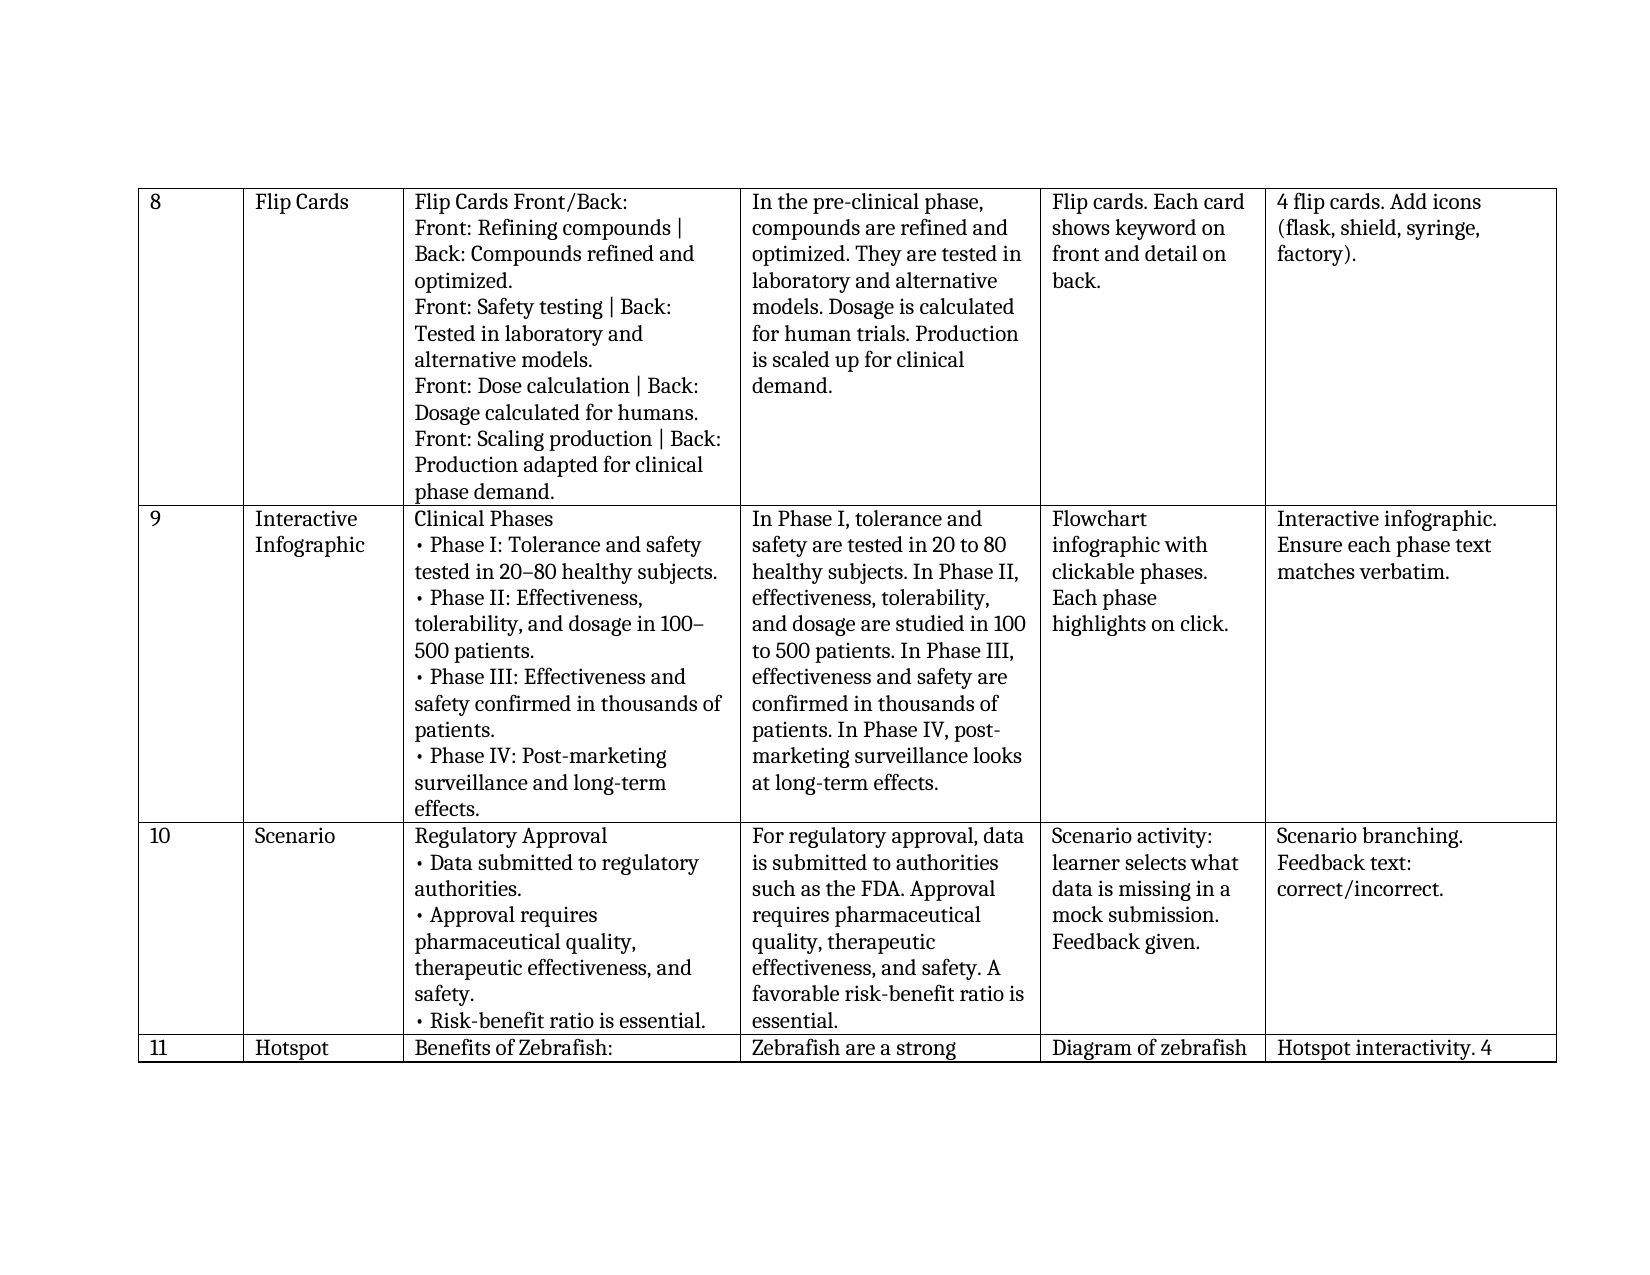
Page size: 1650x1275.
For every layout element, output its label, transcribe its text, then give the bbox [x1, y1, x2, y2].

table_cell Regulatory Approval • Data submitted to regulatory authorities. • Approval requires pharmaceutical quality, therapeutic effectiveness, and safety. • Risk-benefit ratio is essential. [404, 823, 740, 1034]
table_cell Flip Cards [244, 189, 403, 505]
table_cell Clinical Phases • Phase I: Tolerance and safety tested in 20–80 healthy subjects. • Phase II: Effectiveness, tolerability, and dosage in 100–500 patients. • Phase III: Effectiveness and safety confirmed in thousands of patients. • Phase IV: Post-marketing surveillance and long-term effects. [404, 506, 740, 822]
table_cell 10 [139, 823, 243, 1034]
table_cell Scenario [244, 823, 403, 1034]
table_cell Flip cards. Each card shows keyword on front and detail on back. [1041, 189, 1265, 505]
table_cell 8 [139, 189, 243, 505]
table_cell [404, 1035, 740, 1061]
table_cell Flowchart infographic with clickable phases. Each phase highlights on click. [1041, 506, 1265, 822]
table_cell In the pre-clinical phase, compounds are refined and optimized. They are tested in laboratory and alternative models. Dosage is calculated for human trials. Production is scaled up for clinical demand. [741, 189, 1040, 505]
table_cell 4 flip cards. Add icons (flask, shield, syringe, factory). [1266, 189, 1556, 505]
table_cell Interactive Infographic [244, 506, 403, 822]
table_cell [1266, 1035, 1556, 1061]
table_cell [741, 1035, 1040, 1061]
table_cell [244, 1035, 403, 1061]
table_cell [1041, 1035, 1265, 1061]
table_cell Scenario branching. Feedback text: correct/incorrect. [1266, 823, 1556, 1034]
table_cell In Phase I, tolerance and safety are tested in 20 to 80 healthy subjects. In Phase II, effectiveness, tolerability, and dosage are studied in 100 to 500 patients. In Phase III, effectiveness and safety are confirmed in thousands of patients. In Phase IV, post-marketing surveillance looks at long-term effects. [741, 506, 1040, 822]
table_cell Flip Cards Front/Back: Front: Refining compounds | Back: Compounds refined and optimized. Front: Safety testing | Back: Tested in laboratory and alternative models. Front: Dose calculation | Back: Dosage calculated for humans. Front: Scaling production | Back: Production adapted for clinical phase demand. [404, 189, 740, 505]
table_cell For regulatory approval, data is submitted to authorities such as the FDA. Approval requires pharmaceutical quality, therapeutic effectiveness, and safety. A favorable risk-benefit ratio is essential. [741, 823, 1040, 1034]
table_cell Scenario activity: learner selects what data is missing in a mock submission. Feedback given. [1041, 823, 1265, 1034]
table_cell Interactive infographic. Ensure each phase text matches verbatim. [1266, 506, 1556, 822]
table_cell 9 [139, 506, 243, 822]
table_cell 11 [139, 1035, 243, 1061]
